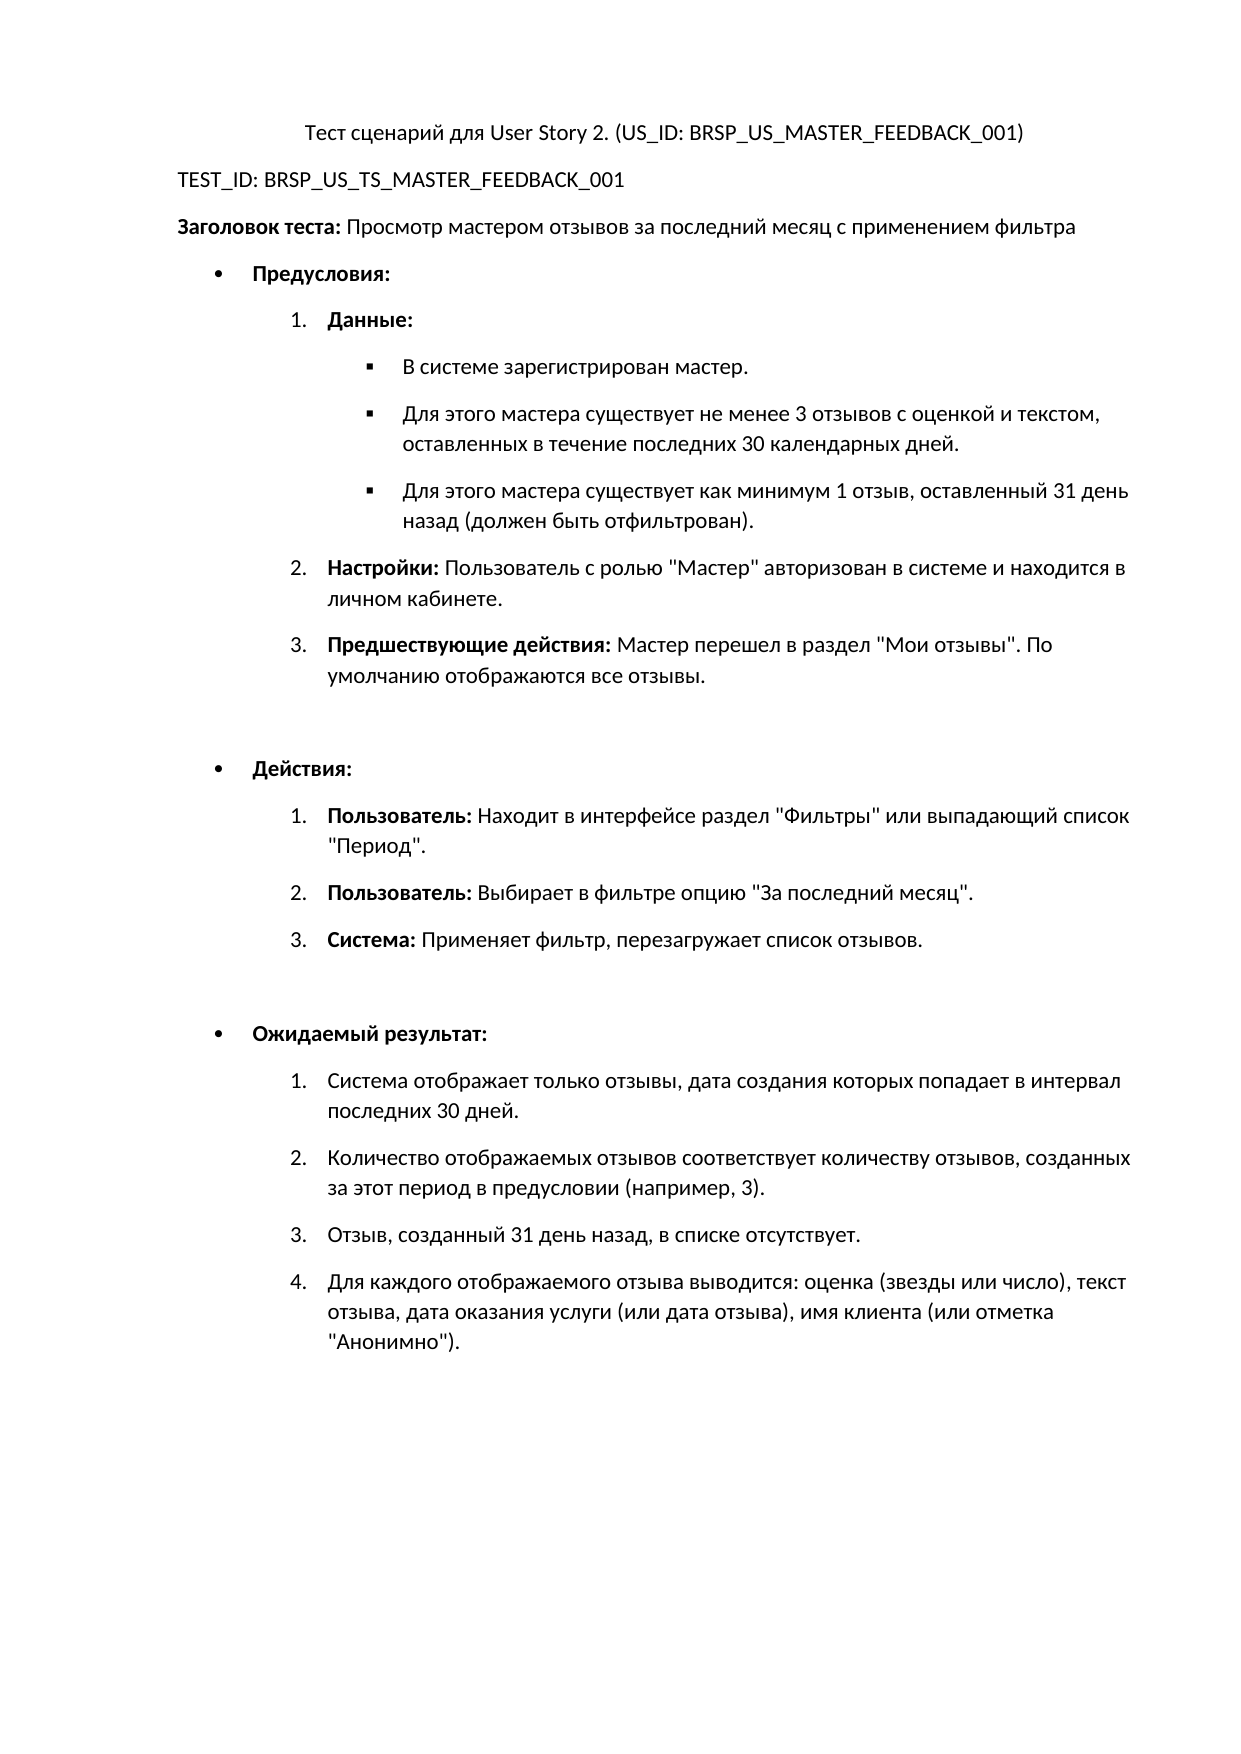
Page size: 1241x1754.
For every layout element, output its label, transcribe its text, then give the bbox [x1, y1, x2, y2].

text Заголовок теста: Просмотр мастером отзывов за последний месяц с применением фильтра [177, 212, 1152, 240]
text Тест сценарий для User Story 2. (US_ID: BRSP_US_MASTER_FEEDBACK_001) [177, 118, 1152, 146]
list Предшествующие действия: Мастер перешел в раздел "Мои отзывы". По умолчанию отображаются все отзывы. [290, 631, 1152, 689]
list Количество отображаемых отзывов соответствует количеству отзывов, созданных за этот период в предусловии (например, 3). [290, 1143, 1152, 1201]
list Данные: [290, 306, 1152, 334]
list Ожидаемый результат: [215, 1019, 1152, 1047]
list Пользователь: Выбирает в фильтре опцию "За последний месяц". [290, 878, 1152, 907]
list Для этого мастера существует как минимум 1 отзыв, оставленный 31 день назад (должен быть отфильтрован). [365, 476, 1152, 535]
list Настройки: Пользователь с ролью "Мастер" авторизован в системе и находится в личном кабинете. [290, 553, 1152, 612]
list Действия: [215, 754, 1152, 783]
list Предусловия: [215, 259, 1152, 287]
list Пользователь: Находит в интерфейсе раздел "Фильтры" или выпадающий список "Период". [290, 801, 1152, 860]
list Для этого мастера существует не менее 3 отзывов с оценкой и текстом, оставленных в течение последних 30 календарных дней. [365, 399, 1152, 458]
list Система отображает только отзывы, дата создания которых попадает в интервал последних 30 дней. [290, 1066, 1152, 1124]
list Отзыв, созданный 31 день назад, в списке отсутствует. [290, 1220, 1152, 1248]
list Для каждого отображаемого отзыва выводится: оценка (звезды или число), текст отзыва, дата оказания услуги (или дата отзыва), имя клиента (или отметка "Анонимно"). [290, 1267, 1152, 1356]
text TEST_ID: BRSP_US_TS_MASTER_FEEDBACK_001 [177, 165, 1152, 193]
list В системе зарегистрирован мастер. [365, 352, 1152, 381]
list Система: Применяет фильтр, перезагружает список отзывов. [290, 925, 1152, 953]
